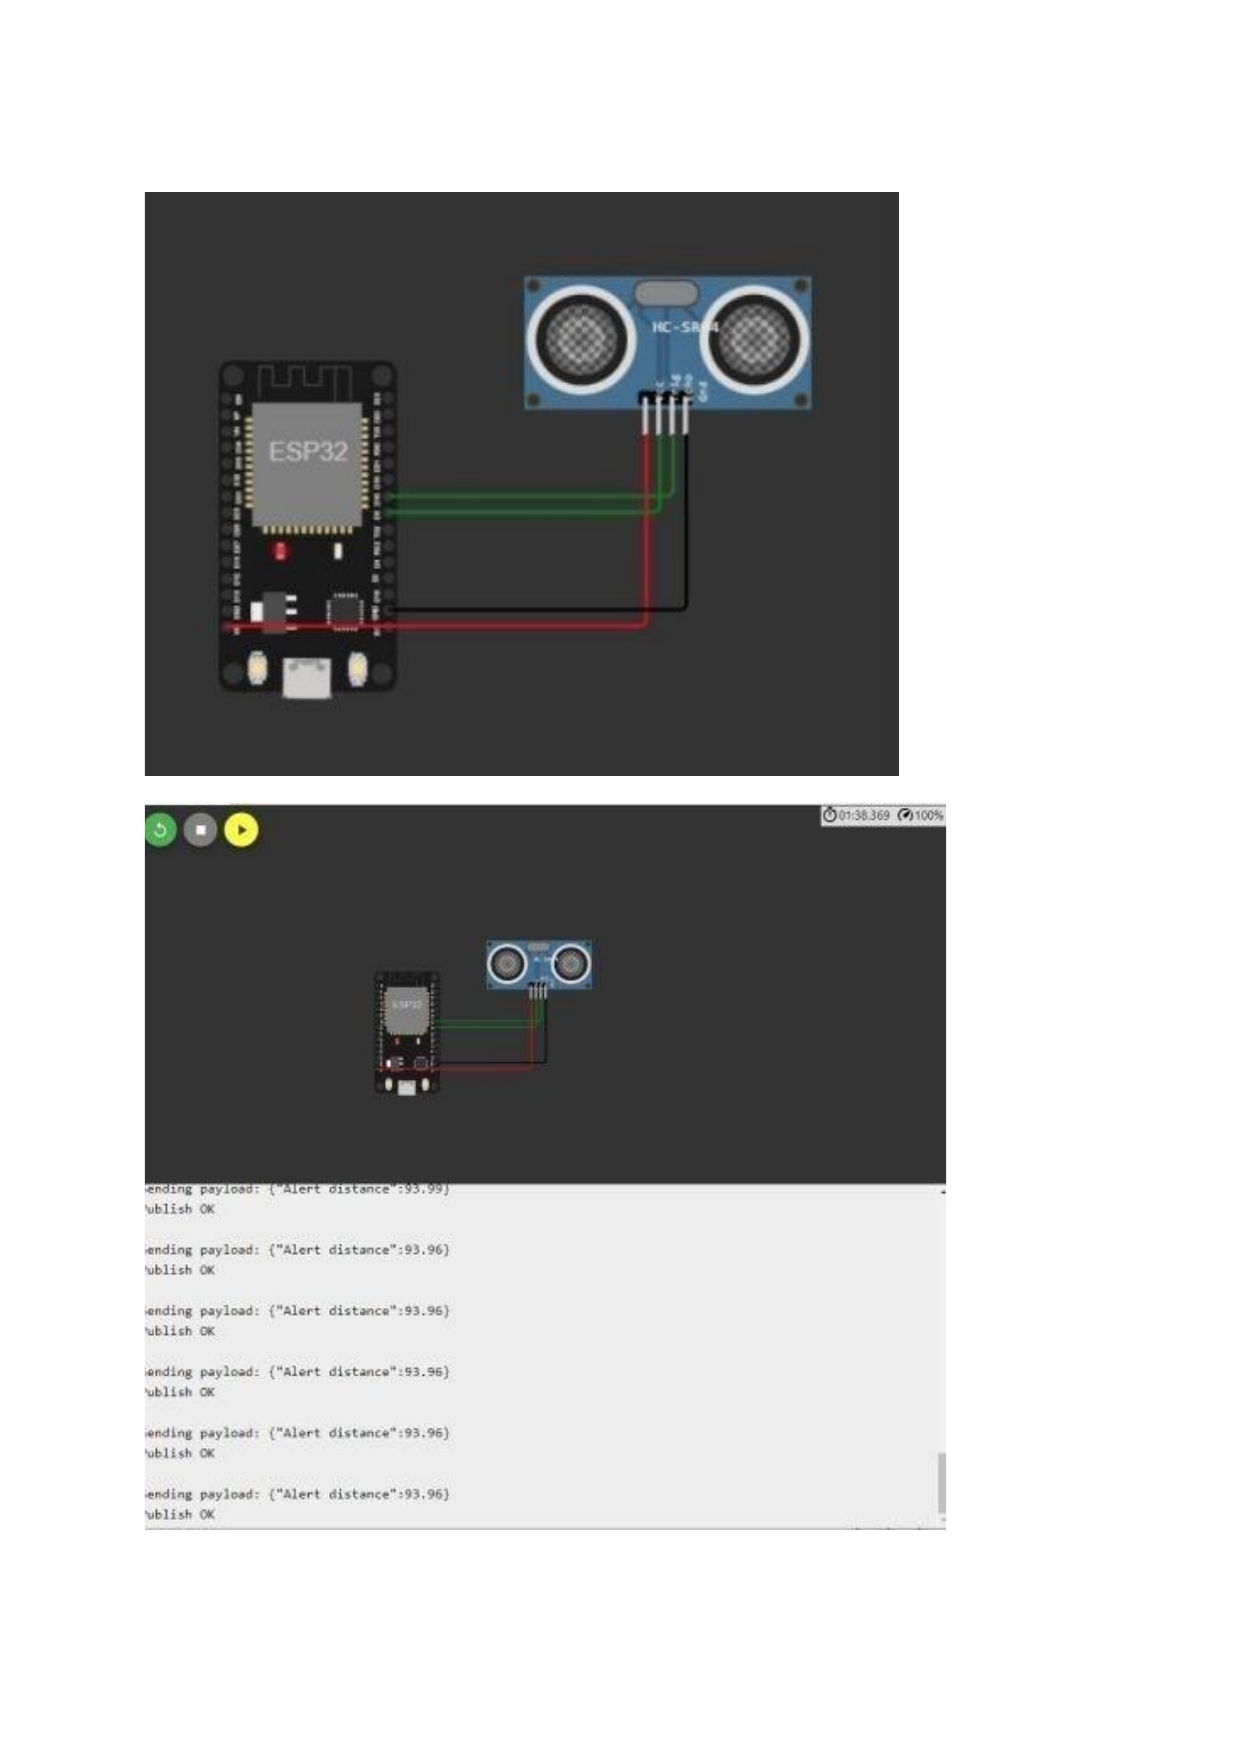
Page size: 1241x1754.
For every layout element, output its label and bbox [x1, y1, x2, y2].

picture [144, 802, 947, 1530]
picture [144, 192, 899, 776]
